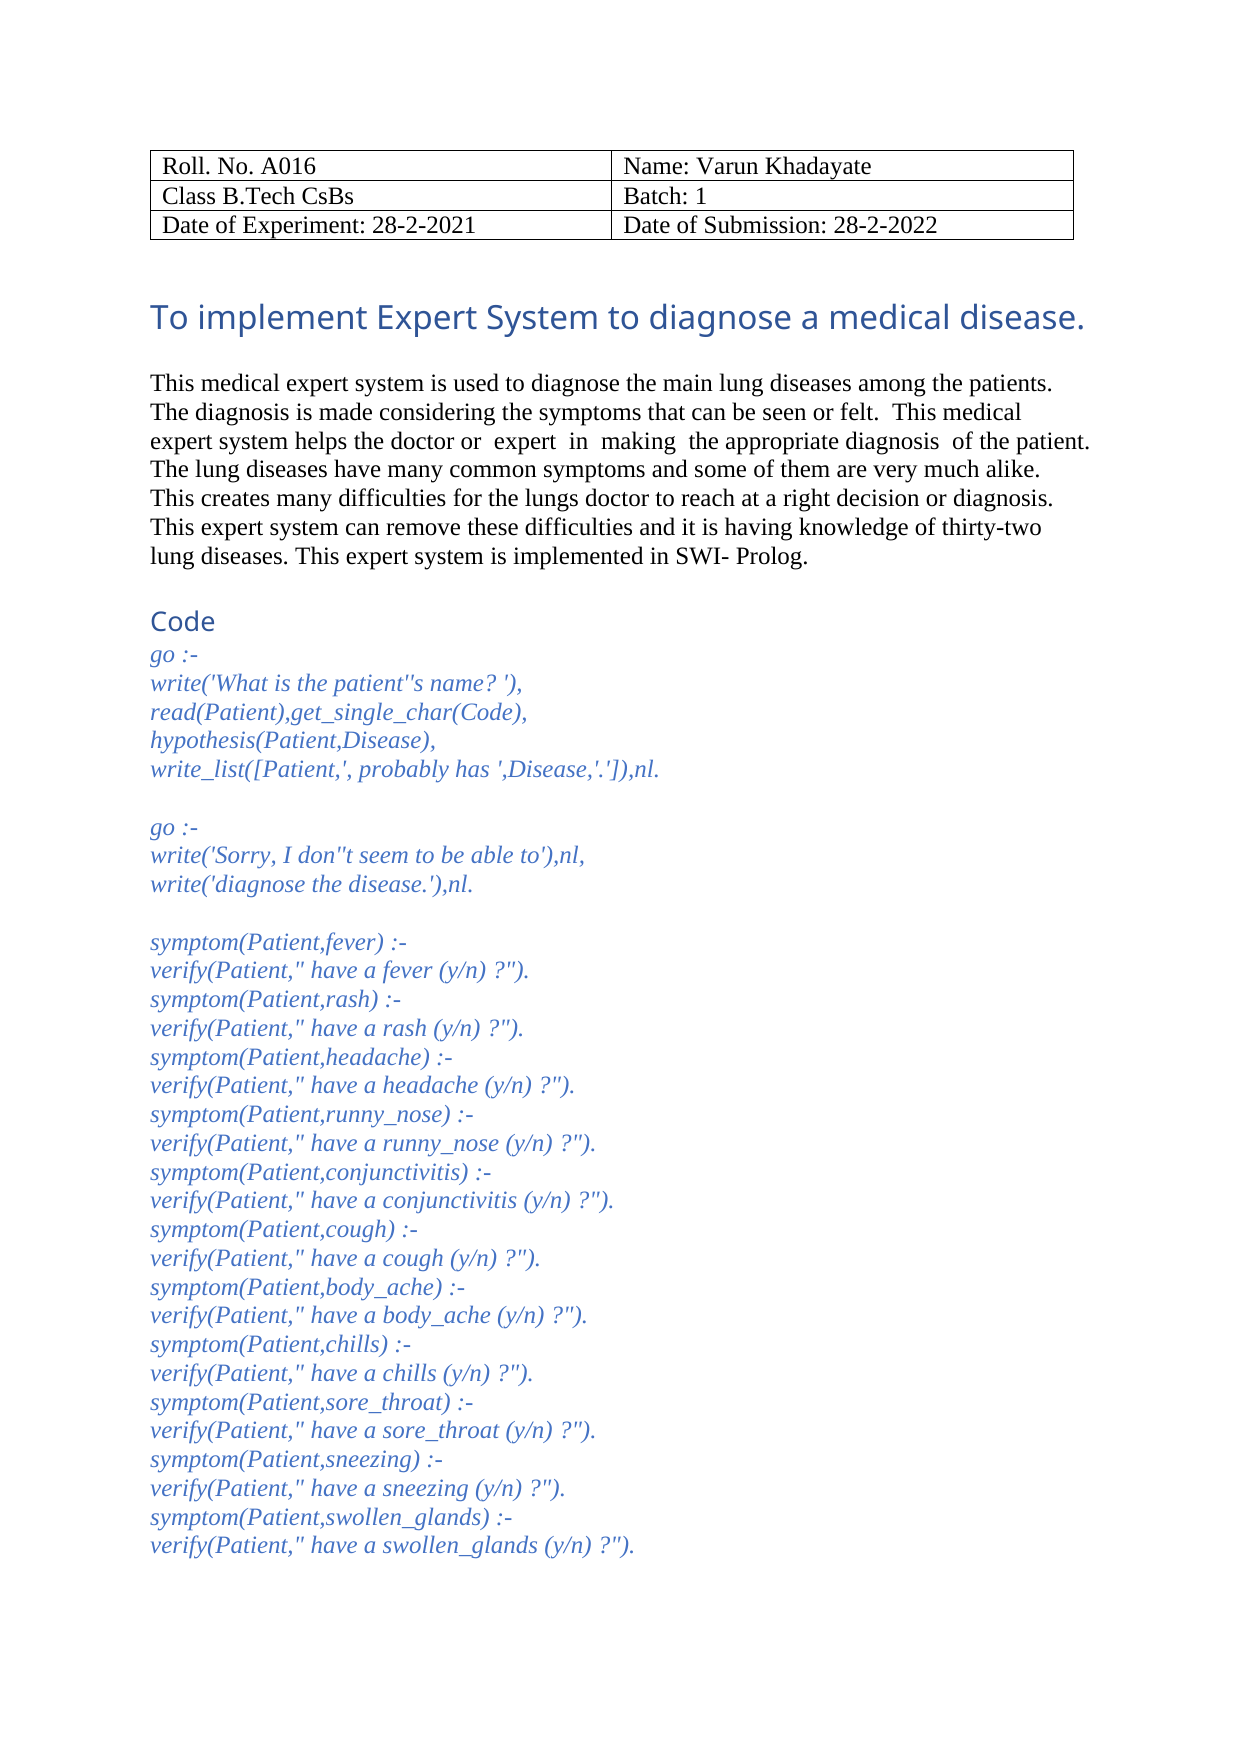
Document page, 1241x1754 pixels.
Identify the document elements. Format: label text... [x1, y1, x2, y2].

table_cell Date of Submission: 28-2-2022 [612, 211, 1073, 239]
subtitle To implement Expert System to diagnose a medical disease. [150, 294, 1090, 339]
text This medical expert system is used to diagnose the main lung diseases among the patients. The diagnosis is made considering the symptoms that can be seen or felt. This medical expert system helps the doctor or expert in making the appropriate diagnosis of the patient. The lung diseases have many common symptoms and some of them are very much alike. This creates many difficulties for the lungs doctor to reach at a right decision or diagnosis. This expert system can remove these difficulties and it is having knowledge of thirty-two lung diseases. This expert system is implemented in SWI- Prolog. [150, 368, 1090, 569]
text verify(Patient," have a sneezing (y/n) ?"). [150, 1473, 1090, 1502]
text verify(Patient," have a conjunctivitis (y/n) ?"). [150, 1186, 1090, 1214]
table_header Name: Varun Khadayate [612, 151, 1073, 180]
text write('What is the patient''s name? '), [150, 668, 1090, 697]
text hypothesis(Patient,Disease), [150, 726, 1090, 754]
text write('diagnose the disease.'),nl. [150, 869, 1090, 898]
text verify(Patient," have a body_ache (y/n) ?"). [150, 1301, 1090, 1329]
text read(Patient),get_single_char(Code), [150, 697, 1090, 726]
subtitle Code [150, 602, 1090, 639]
text symptom(Patient,chills) :- [150, 1329, 1090, 1358]
text symptom(Patient,runny_nose) :- [150, 1099, 1090, 1128]
text verify(Patient," have a cough (y/n) ?"). [150, 1243, 1090, 1272]
text symptom(Patient,conjunctivitis) :- [150, 1157, 1090, 1186]
table_header Roll. No. A016 [151, 151, 611, 180]
text symptom(Patient,swollen_glands) :- [150, 1502, 1090, 1531]
text symptom(Patient,headache) :- [150, 1042, 1090, 1071]
text verify(Patient," have a swollen_glands (y/n) ?"). [150, 1531, 1090, 1559]
text go :- [150, 639, 1090, 668]
text verify(Patient," have a runny_nose (y/n) ?"). [150, 1128, 1090, 1157]
text go :- [150, 812, 1090, 841]
text verify(Patient," have a fever (y/n) ?"). [150, 956, 1090, 984]
text verify(Patient," have a chills (y/n) ?"). [150, 1358, 1090, 1387]
text symptom(Patient,sneezing) :- [150, 1444, 1090, 1473]
text symptom(Patient,cough) :- [150, 1214, 1090, 1243]
text symptom(Patient,body_ache) :- [150, 1272, 1090, 1301]
text verify(Patient," have a headache (y/n) ?"). [150, 1071, 1090, 1099]
table_cell Batch: 1 [612, 181, 1073, 209]
text verify(Patient," have a rash (y/n) ?"). [150, 1013, 1090, 1042]
text verify(Patient," have a sore_throat (y/n) ?"). [150, 1416, 1090, 1444]
text write('Sorry, I don''t seem to be able to'),nl, [150, 841, 1090, 869]
text symptom(Patient,fever) :- [150, 927, 1090, 956]
text symptom(Patient,rash) :- [150, 984, 1090, 1013]
table_cell Class B.Tech CsBs [151, 181, 611, 209]
table_cell Date of Experiment: 28-2-2021 [151, 211, 611, 239]
text write_list([Patient,', probably has ',Disease,'.']),nl. [150, 754, 1090, 783]
text symptom(Patient,sore_throat) :- [150, 1387, 1090, 1416]
